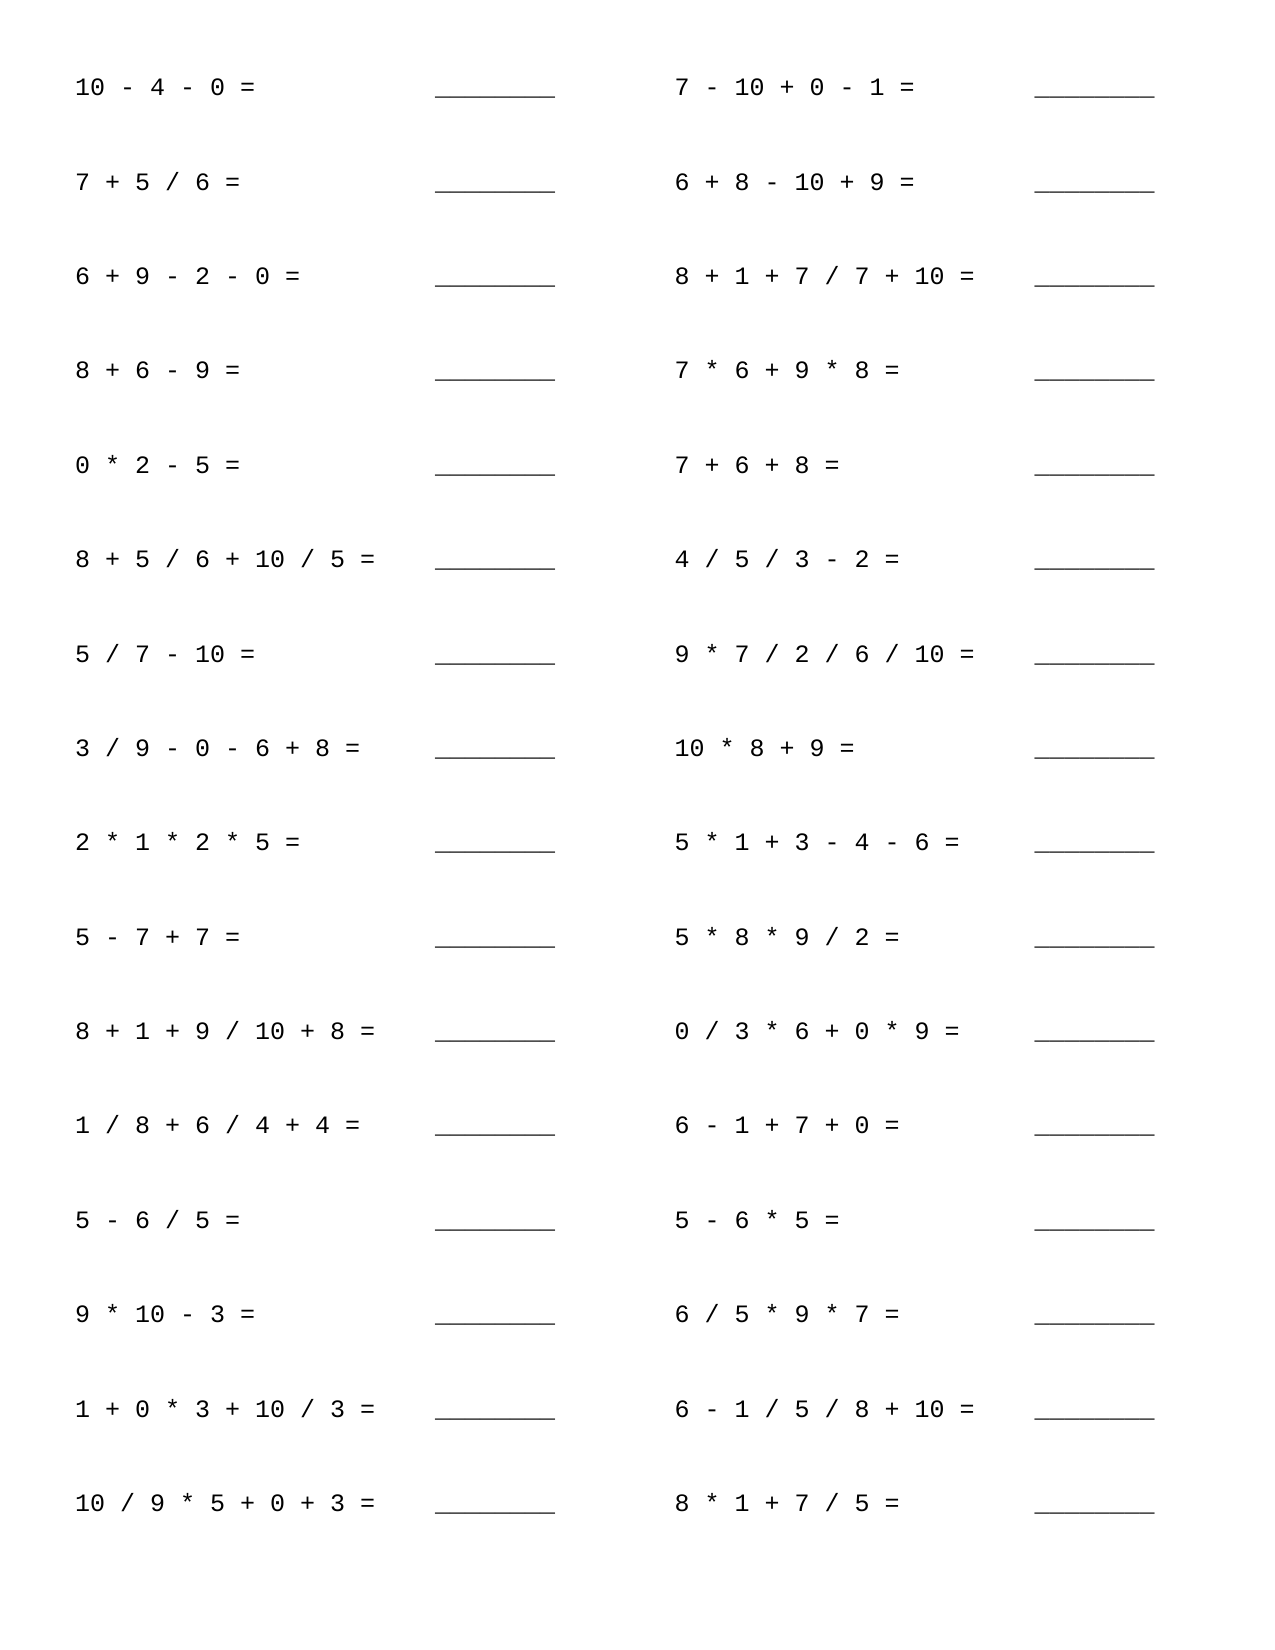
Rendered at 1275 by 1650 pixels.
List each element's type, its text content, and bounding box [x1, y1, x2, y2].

text 1 / 8 + 6 / 4 + 4 = ________ [75, 1113, 601, 1141]
text 7 + 6 + 8 = ________ [674, 452, 1200, 481]
text 9 * 10 - 3 = ________ [75, 1302, 601, 1330]
text 8 * 1 + 7 / 5 = ________ [674, 1491, 1200, 1519]
text 9 * 7 / 2 / 6 / 10 = ________ [674, 641, 1200, 669]
text 5 - 7 + 7 = ________ [75, 924, 601, 953]
text 6 - 1 / 5 / 8 + 10 = ________ [674, 1396, 1200, 1424]
text 10 - 4 - 0 = ________ [75, 75, 601, 103]
text 5 * 8 * 9 / 2 = ________ [674, 924, 1200, 953]
text 8 + 1 + 7 / 7 + 10 = ________ [674, 264, 1200, 292]
text 0 / 3 * 6 + 0 * 9 = ________ [674, 1019, 1200, 1047]
text 5 * 1 + 3 - 4 - 6 = ________ [674, 830, 1200, 858]
text 7 * 6 + 9 * 8 = ________ [674, 358, 1200, 386]
text 0 * 2 - 5 = ________ [75, 452, 601, 481]
text 6 + 9 - 2 - 0 = ________ [75, 264, 601, 292]
text 10 / 9 * 5 + 0 + 3 = ________ [75, 1491, 601, 1519]
text 8 + 1 + 9 / 10 + 8 = ________ [75, 1019, 601, 1047]
text 5 - 6 * 5 = ________ [674, 1207, 1200, 1236]
text 6 / 5 * 9 * 7 = ________ [674, 1302, 1200, 1330]
text 8 + 6 - 9 = ________ [75, 358, 601, 386]
text 3 / 9 - 0 - 6 + 8 = ________ [75, 736, 601, 764]
text 7 - 10 + 0 - 1 = ________ [674, 75, 1200, 103]
text 5 - 6 / 5 = ________ [75, 1207, 601, 1236]
text 8 + 5 / 6 + 10 / 5 = ________ [75, 547, 601, 575]
text 10 * 8 + 9 = ________ [674, 736, 1200, 764]
text 5 / 7 - 10 = ________ [75, 641, 601, 669]
text 6 + 8 - 10 + 9 = ________ [674, 169, 1200, 198]
text 1 + 0 * 3 + 10 / 3 = ________ [75, 1396, 601, 1424]
text 2 * 1 * 2 * 5 = ________ [75, 830, 601, 858]
text 6 - 1 + 7 + 0 = ________ [674, 1113, 1200, 1141]
text 4 / 5 / 3 - 2 = ________ [674, 547, 1200, 575]
text 7 + 5 / 6 = ________ [75, 169, 601, 198]
